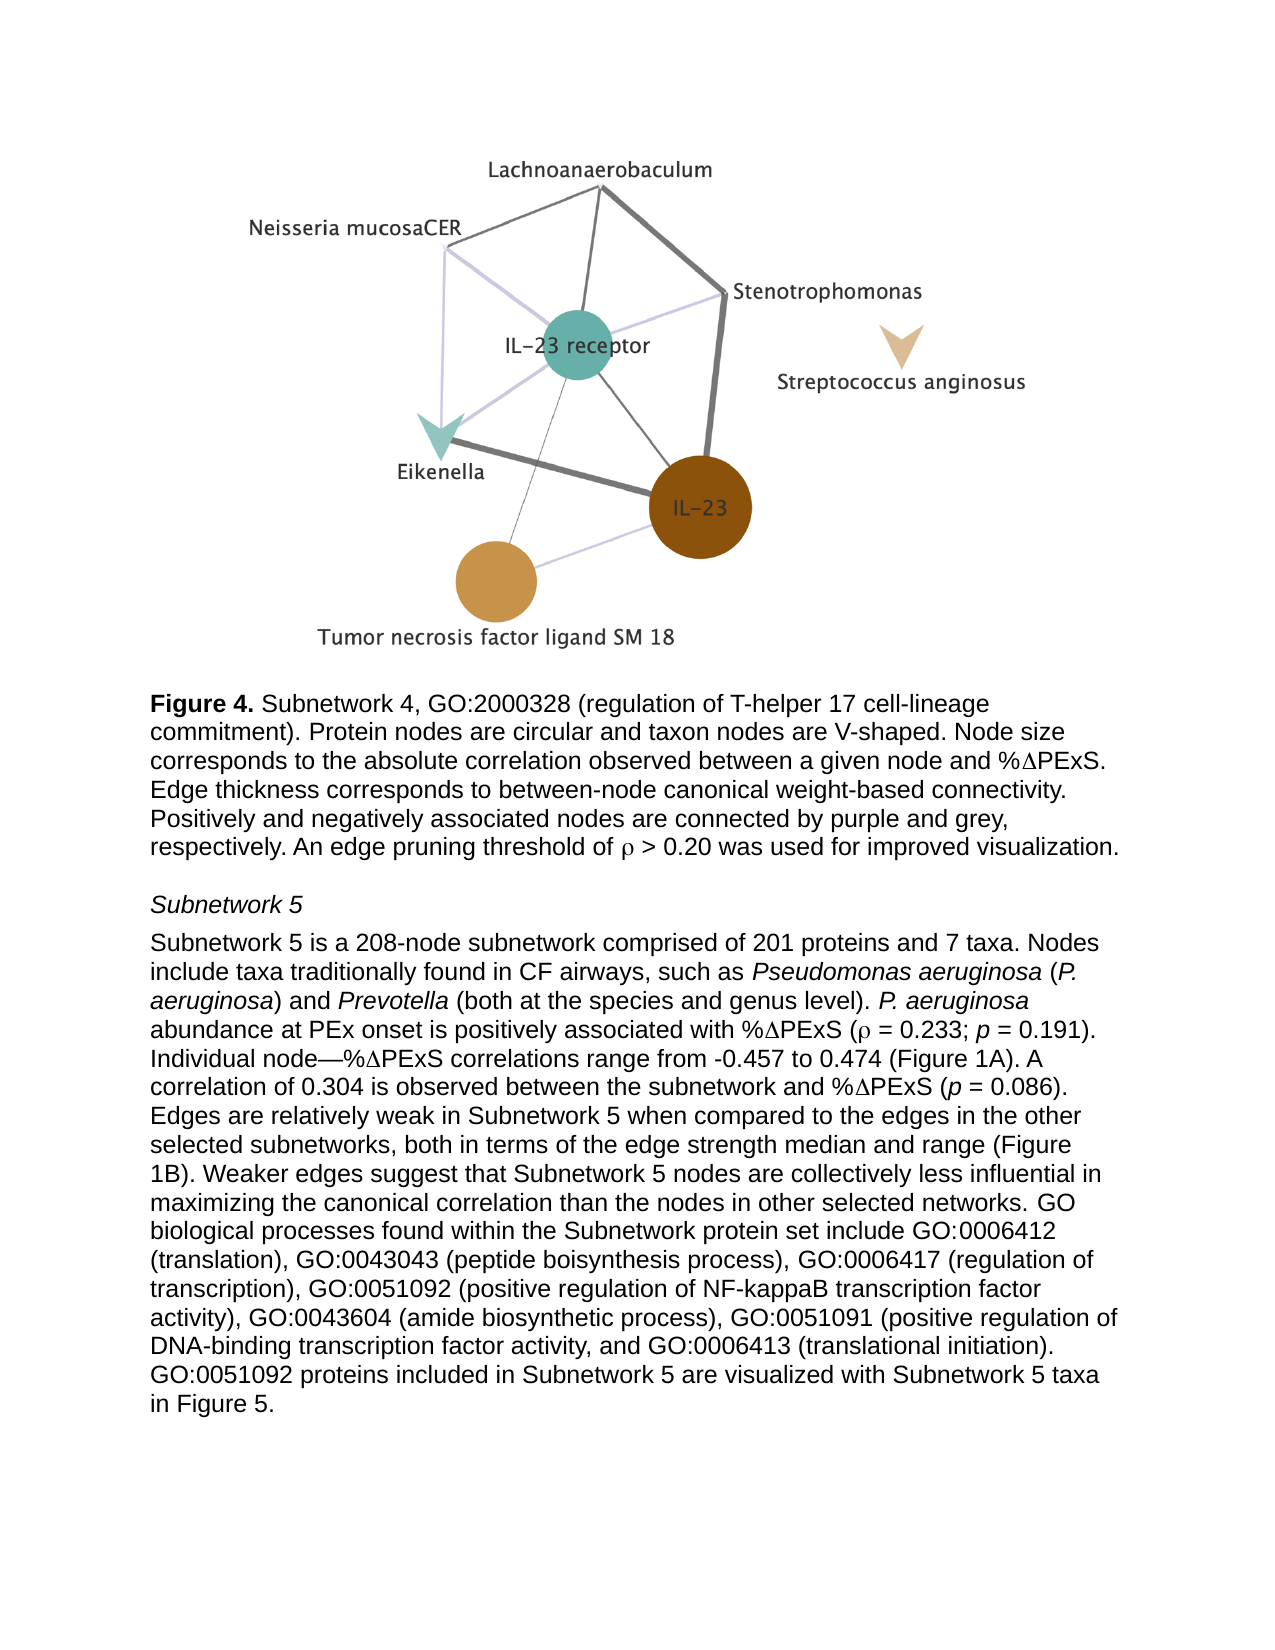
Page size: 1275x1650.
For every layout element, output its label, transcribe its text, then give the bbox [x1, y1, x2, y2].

text Figure 4. Subnetwork 4, GO:2000328 (regulation of T-helper 17 cell-lineage commitment). Protein nodes are circular and taxon nodes are V-shaped. Node size corresponds to the absolute correlation observed between a given node and %PExS. Edge thickness corresponds to between-node canonical weight-based connectivity. Positively and negatively associated nodes are connected by purple and grey, respectively. An edge pruning threshold of > 0.20 was used for improved visualization. [150, 688, 1125, 861]
text Subnetwork 5 [150, 890, 1125, 919]
picture [239, 150, 1037, 660]
text Subnetwork 5 is a 208-node subnetwork comprised of 201 proteins and 7 taxa. Nodes include taxa traditionally found in CF airways, such as Pseudomonas aeruginosa (P. aeruginosa) and Prevotella (both at the species and genus level). P. aeruginosa abundance at PEx onset is positively associated with %PExS ( = 0.233; p = 0.191). Individual node—%PExS correlations range from -0.457 to 0.474 (Figure 1A). A correlation of 0.304 is observed between the subnetwork and %PExS (p = 0.086). Edges are relatively weak in Subnetwork 5 when compared to the edges in the other selected subnetworks, both in terms of the edge strength median and range (Figure 1B). Weaker edges suggest that Subnetwork 5 nodes are collectively less influential in maximizing the canonical correlation than the nodes in other selected networks. GO biological processes found within the Subnetwork protein set include GO:0006412 (translation), GO:0043043 (peptide boisynthesis process), GO:0006417 (regulation of transcription), GO:0051092 (positive regulation of NF-kappaB transcription factor activity), GO:0043604 (amide biosynthetic process), GO:0051091 (positive regulation of DNA-binding transcription factor activity, and GO:0006413 (translational initiation). GO:0051092 proteins included in Subnetwork 5 are visualized with Subnetwork 5 taxa in Figure 5. [150, 928, 1125, 1417]
